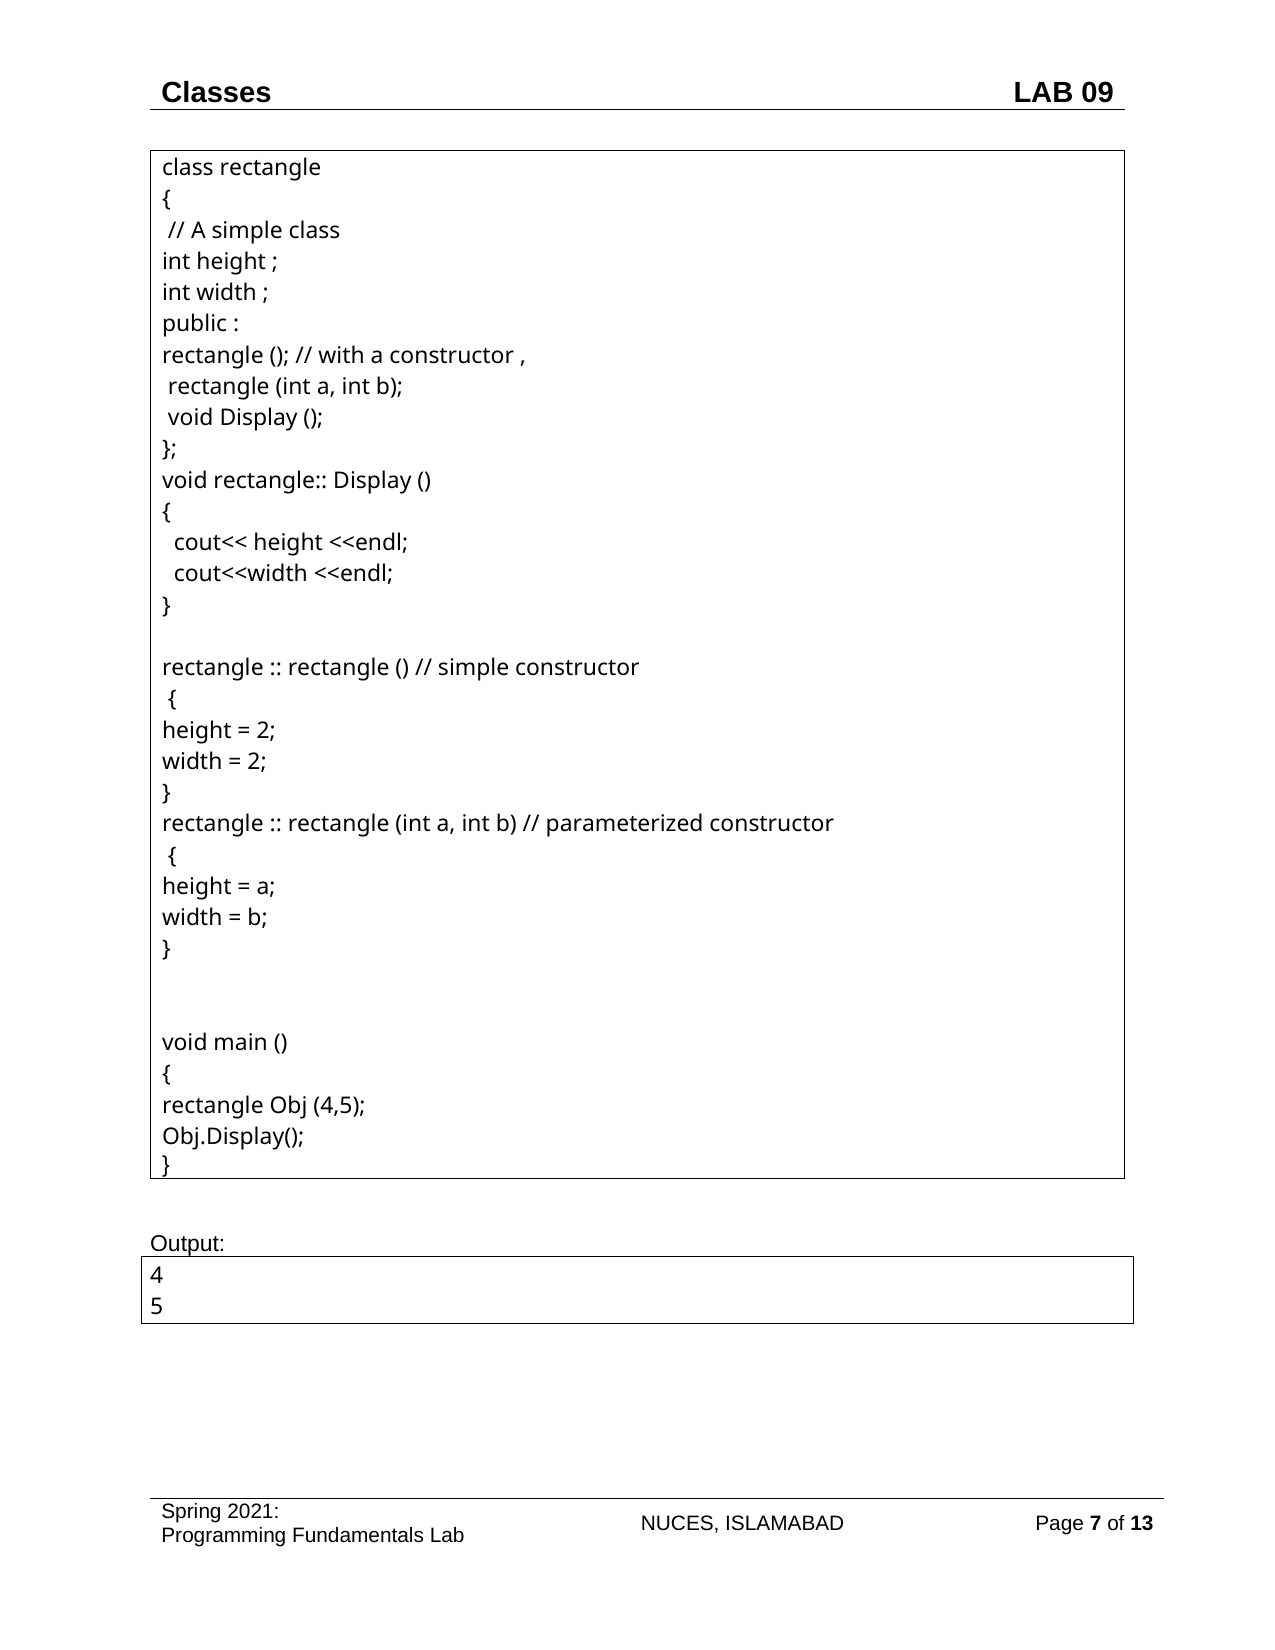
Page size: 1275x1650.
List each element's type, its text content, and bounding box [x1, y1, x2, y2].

text Output: [150, 1229, 1125, 1256]
table_header class rectangle { // A simple class int height ; int width ; public : rectangle (); // with a constructor , rectangle (int a, int b); void Display (); }; void rectangle:: Display () { cout<< height <<endl; cout<<width <<endl; } rectangle :: rectangle () // simple constructor { height = 2; width = 2; } rectangle :: rectangle (int a, int b) // parameterized constructor { height = a; width = b; } void main () { rectangle Obj (4,5); Obj.Display(); } [151, 151, 1124, 1177]
text 4 [142, 1257, 1133, 1287]
text 5 [142, 1287, 1133, 1323]
